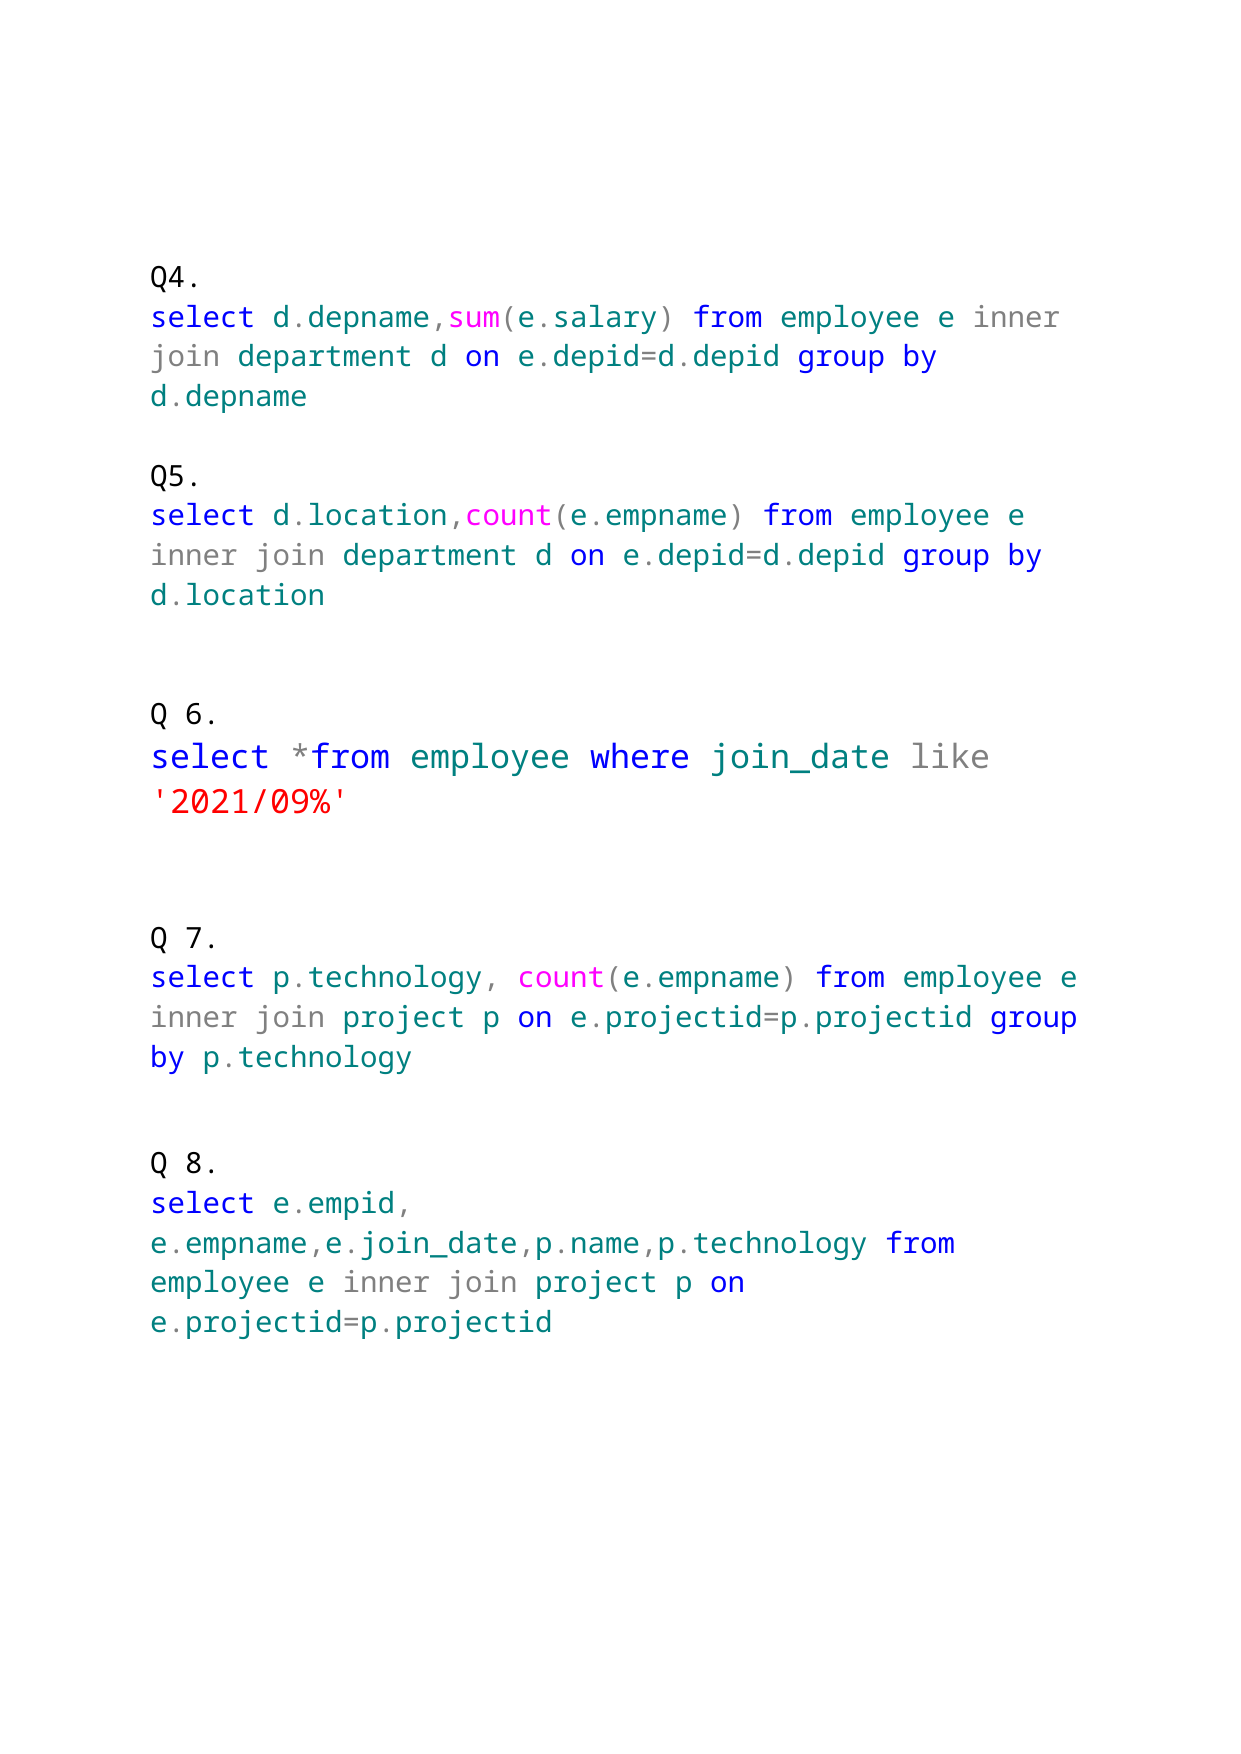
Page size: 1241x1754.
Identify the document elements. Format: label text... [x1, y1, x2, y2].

text Q5. [150, 455, 1090, 494]
text select d.location,count(e.empname) from employee e inner join department d on e.depid=d.depid group by d.location [150, 494, 1090, 613]
text Q4. [150, 256, 1090, 296]
text select *from employee where join_date like '2021/09%' [150, 733, 1090, 823]
text Q 8. [150, 1142, 1090, 1182]
text select p.technology, count(e.empname) from employee e inner join project p on e.projectid=p.projectid group by p.technology [150, 957, 1090, 1076]
text select e.empid, e.empname,e.join_date,p.name,p.technology from employee e inner join project p on e.projectid=p.projectid [150, 1182, 1090, 1341]
text Q 6. [150, 693, 1090, 733]
text select d.depname,sum(e.salary) from employee e inner join department d on e.depid=d.depid group by d.depname [150, 296, 1090, 415]
text Q 7. [150, 917, 1090, 957]
